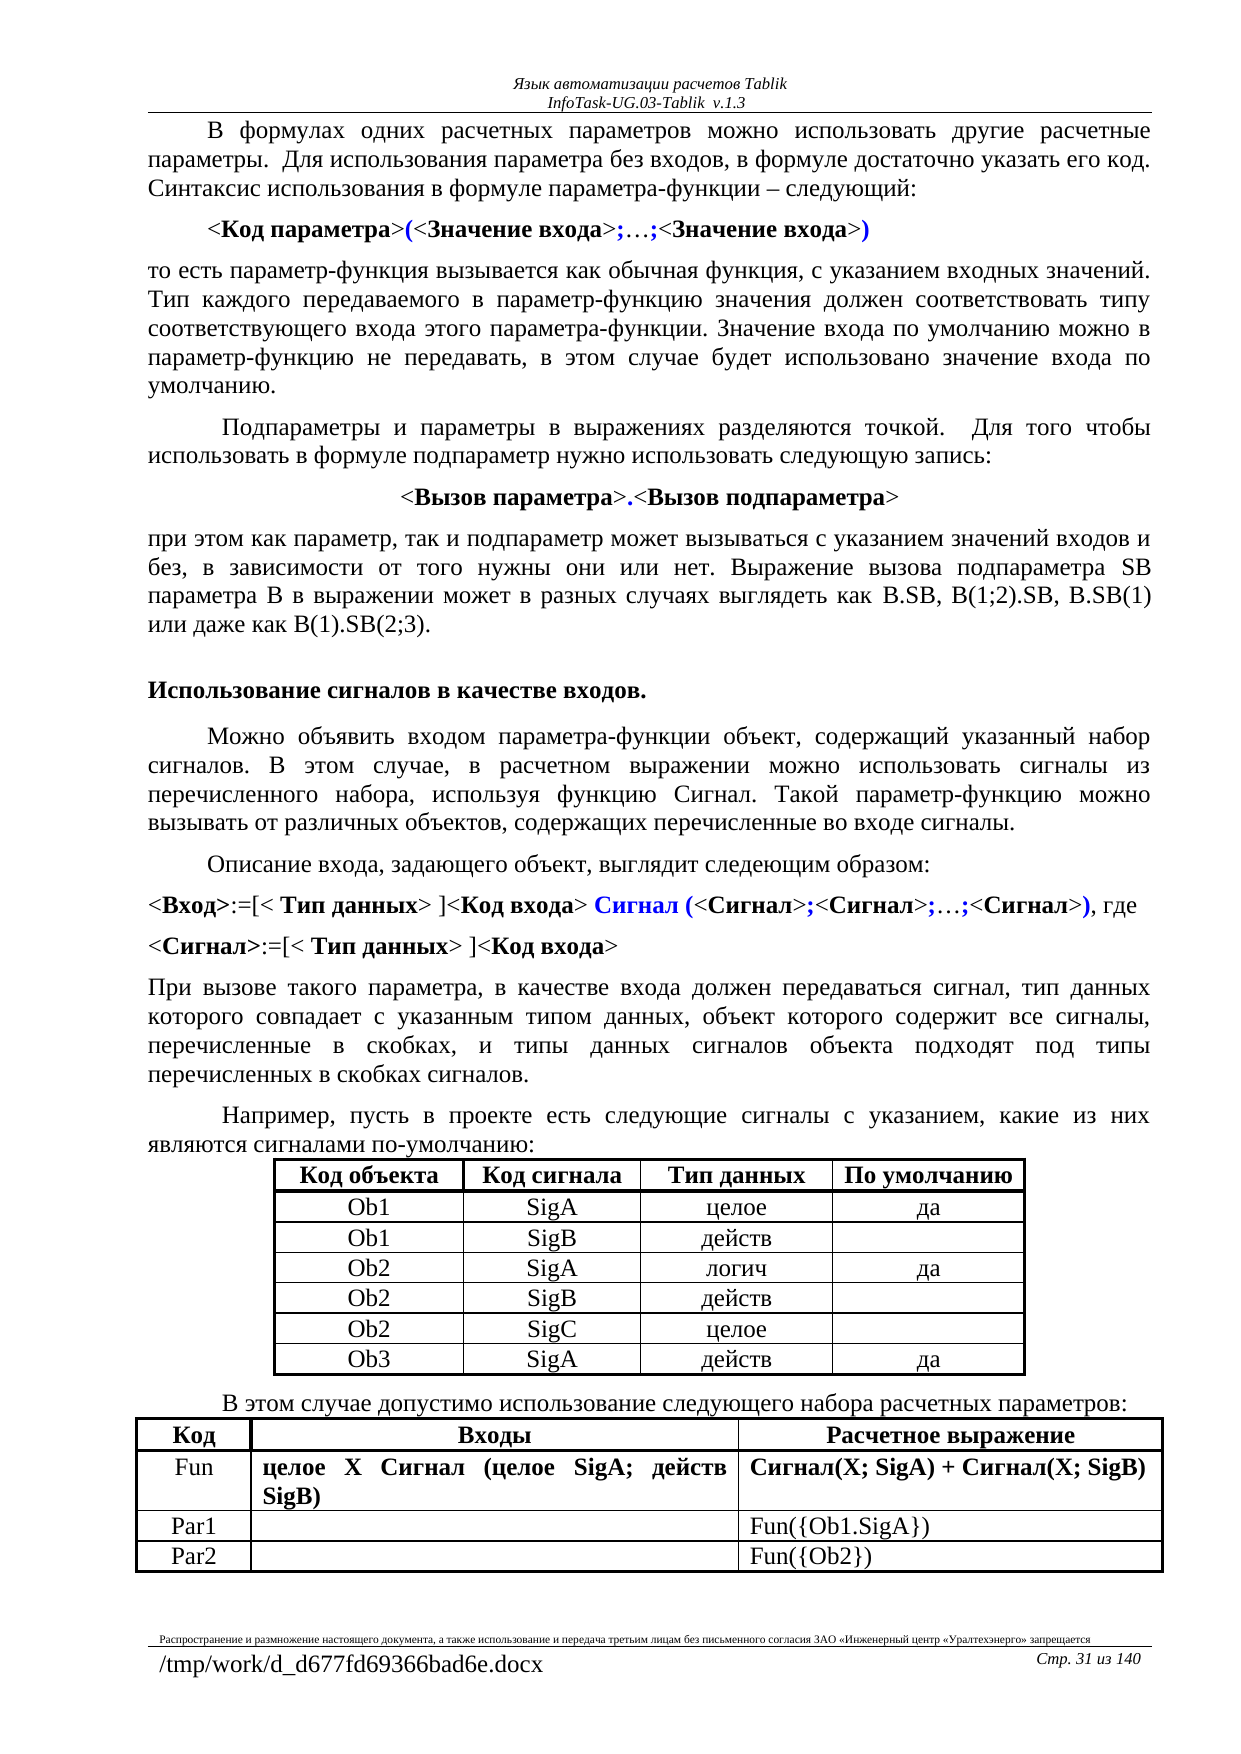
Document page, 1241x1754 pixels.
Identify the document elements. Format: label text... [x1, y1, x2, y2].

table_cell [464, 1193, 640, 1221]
text <Сигнал>:=[< Тип данных> ]<Код входа> [148, 931, 1152, 960]
text <Вход>:=[< Тип данных> ]<Код входа> Сигнал (<Сигнал>;<Сигнал>;…;<Сигнал>), где [148, 890, 1152, 919]
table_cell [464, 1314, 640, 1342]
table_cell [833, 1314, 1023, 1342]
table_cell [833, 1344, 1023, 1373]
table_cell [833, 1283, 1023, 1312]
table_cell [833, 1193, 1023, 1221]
text при этом как параметр, так и подпараметр может вызываться с указанием значений входов и без, в зависимости от того нужны они или нет. Выражение вызова подпараметра SB параметра B в выражении может в разных случаях выглядеть как B.SB, B(1;2).SB, B.SB(1) или даже как B(1).SB(2;3). [148, 523, 1152, 638]
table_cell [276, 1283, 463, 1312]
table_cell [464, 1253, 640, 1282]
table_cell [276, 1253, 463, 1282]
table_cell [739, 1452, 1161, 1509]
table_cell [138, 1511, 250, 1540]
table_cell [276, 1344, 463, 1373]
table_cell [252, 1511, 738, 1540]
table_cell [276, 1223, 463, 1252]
text В формулах одних расчетных параметров можно использовать другие расчетные параметры. Для использования параметра без входов, в формуле достаточно указать его код. Синтаксис использования в формуле параметра-функции – следующий: [148, 116, 1152, 202]
text В этом случае допустимо использование следующего набора расчетных параметров: [148, 1388, 1152, 1417]
text то есть параметр-функция вызывается как обычная функция, с указанием входных значений. Тип каждого передаваемого в параметр-функцию значения должен соответствовать типу соответствующего входа этого параметра-функции. Значение входа по умолчанию можно в параметр-функцию не передавать, в этом случае будет использовано значение входа по умолчанию. [148, 256, 1152, 399]
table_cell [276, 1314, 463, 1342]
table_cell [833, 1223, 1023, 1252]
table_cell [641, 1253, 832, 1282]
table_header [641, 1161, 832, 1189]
text Подпараметры и параметры в выражениях разделяются точкой. Для того чтобы использовать в формуле подпараметр нужно использовать следующую запись: [148, 412, 1152, 469]
text <Вызов параметра>.<Вызов подпараметра> [148, 482, 1152, 511]
text Описание входа, задающего объект, выглядит следеющим образом: [148, 849, 1152, 877]
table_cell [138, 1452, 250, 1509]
text <Код параметра>(<Значение входа>;…;<Значение входа>) [148, 214, 1152, 243]
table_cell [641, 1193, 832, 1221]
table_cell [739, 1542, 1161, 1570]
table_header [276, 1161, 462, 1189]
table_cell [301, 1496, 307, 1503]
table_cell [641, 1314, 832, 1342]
text Например, пусть в проекте есть следующие сигналы с указанием, какие из них являются сигналами по-умолчанию: [148, 1100, 1152, 1157]
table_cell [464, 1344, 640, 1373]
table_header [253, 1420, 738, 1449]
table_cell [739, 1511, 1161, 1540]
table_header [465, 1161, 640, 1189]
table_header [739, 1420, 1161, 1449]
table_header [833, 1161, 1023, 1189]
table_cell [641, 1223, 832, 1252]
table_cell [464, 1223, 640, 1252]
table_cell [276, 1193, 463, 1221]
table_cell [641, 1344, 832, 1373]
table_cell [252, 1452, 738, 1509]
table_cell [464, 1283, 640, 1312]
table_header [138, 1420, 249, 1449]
text При вызове такого параметра, в качестве входа должен передаваться сигнал, тип данных которого совпадает с указанным типом данных, объект которого содержит все сигналы, перечисленные в скобках, и типы данных сигналов объекта подходят под типы перечисленных в скобках сигналов. [148, 972, 1152, 1087]
text Можно объявить входом параметра-функции объект, содержащий указанный набор сигналов. В этом случае, в расчетном выражении можно использовать сигналы из перечисленного набора, используя функцию Сигнал. Такой параметр-функцию можно вызывать от различных объектов, содержащих перечисленные во входе сигналы. [148, 721, 1152, 836]
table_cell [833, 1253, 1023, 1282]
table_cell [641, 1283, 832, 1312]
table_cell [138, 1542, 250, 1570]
text Использование сигналов в качестве входов. [148, 676, 1152, 704]
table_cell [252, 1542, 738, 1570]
